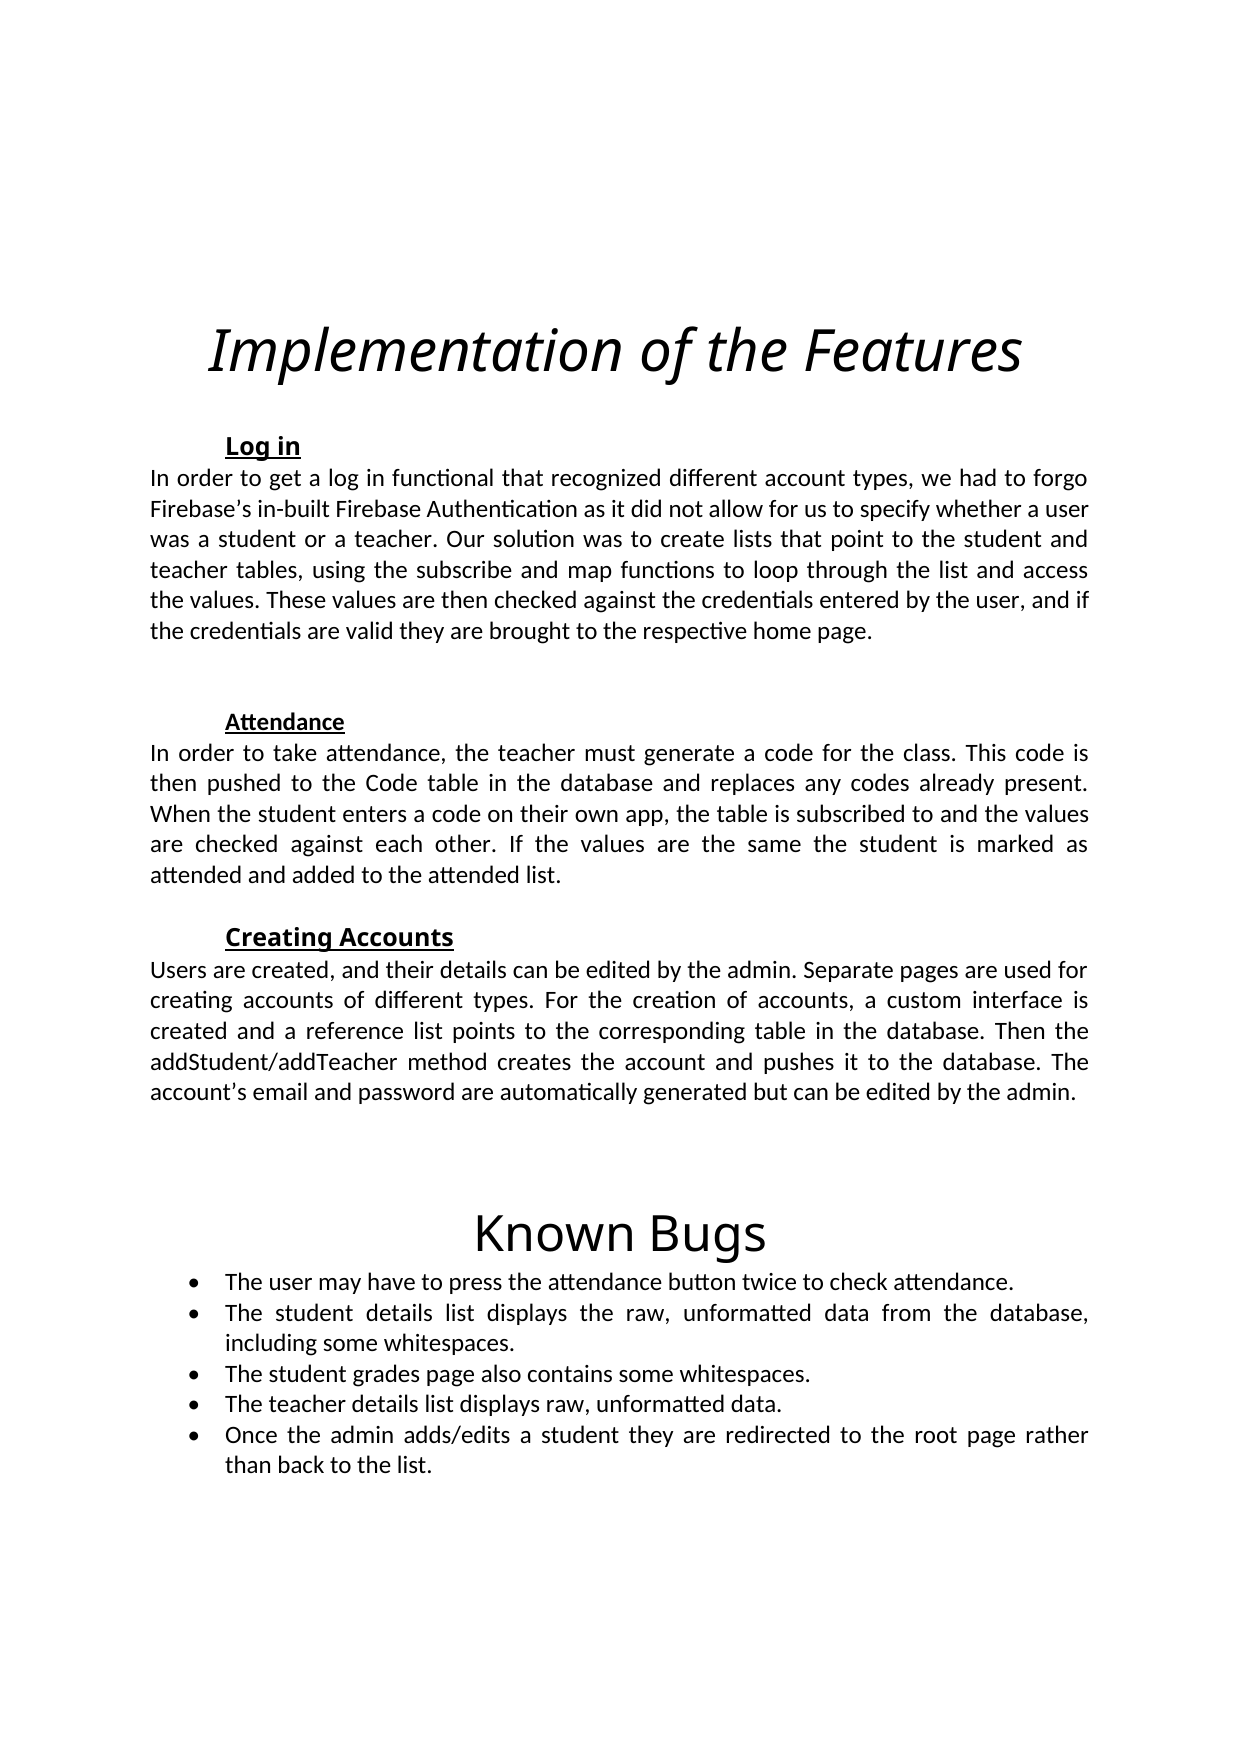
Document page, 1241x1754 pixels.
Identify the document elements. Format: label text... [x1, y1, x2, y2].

text Log in [150, 428, 1090, 462]
text Known Bugs [150, 1198, 1090, 1266]
list Once the admin adds/edits a student they are redirected to the root page rather than back to the list. [187, 1419, 1090, 1480]
text In order to get a log in functional that recognized different account types, we had to forgo Firebase’s in-built Firebase Authentication as it did not allow for us to specify whether a user was a student or a teacher. Our solution was to create lists that point to the student and teacher tables, using the subscribe and map functions to loop through the list and access the values. These values are then checked against the credentials entered by the user, and if the credentials are valid they are brought to the respective home page. [150, 462, 1090, 645]
list The teacher details list displays raw, unformatted data. [187, 1388, 1090, 1419]
text Users are created, and their details can be edited by the admin. Separate pages are used for creating accounts of different types. For the creation of accounts, a custom interface is created and a reference list points to the corresponding table in the database. Then the addStudent/addTeacher method creates the account and pushes it to the database. The account’s email and password are automatically generated but can be edited by the admin. [150, 954, 1090, 1107]
text Attendance [150, 706, 1090, 737]
text In order to take attendance, the teacher must generate a code for the class. This code is then pushed to the Code table in the database and replaces any codes already present. When the student enters a code on their own app, the table is subscribed to and the values are checked against each other. If the values are the same the student is marked as attended and added to the attended list. [150, 737, 1090, 889]
list The user may have to press the attendance button twice to check attendance. [187, 1266, 1090, 1297]
text Implementation of the Features [150, 309, 1090, 388]
list The student details list displays the raw, unformatted data from the database, including some whitespaces. [187, 1297, 1090, 1358]
list The student grades page also contains some whitespaces. [187, 1358, 1090, 1388]
text Creating Accounts [150, 920, 1090, 954]
